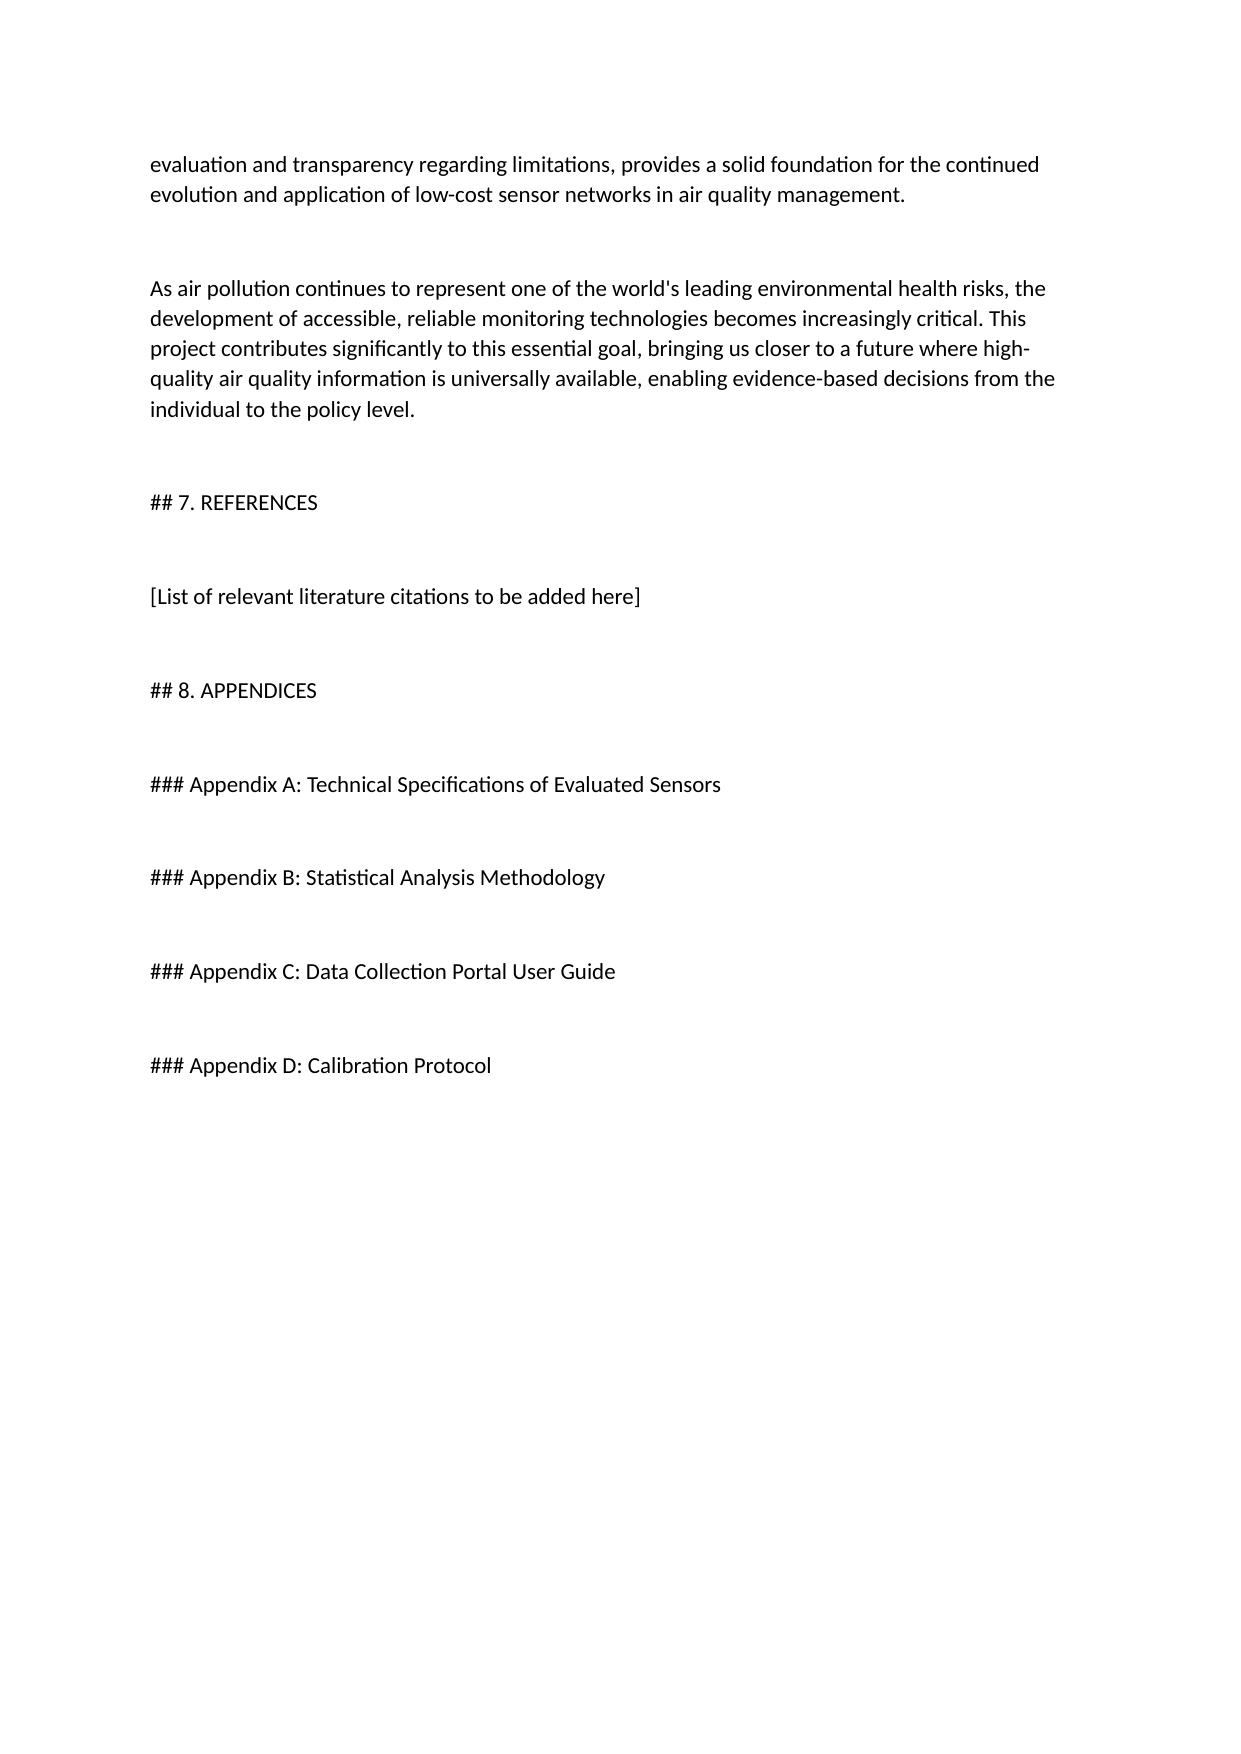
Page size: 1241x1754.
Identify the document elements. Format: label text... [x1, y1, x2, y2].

text ## 7. REFERENCES [150, 488, 1090, 517]
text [150, 150, 1090, 208]
text [List of relevant literature citations to be added here] [150, 582, 1090, 610]
text ## 8. APPENDICES [150, 676, 1090, 704]
text ### Appendix A: Technical Specifications of Evaluated Sensors [150, 770, 1090, 798]
text As air pollution continues to represent one of the world's leading environmental health risks, the development of accessible, reliable monitoring technologies becomes increasingly critical. This project contributes significantly to this essential goal, bringing us closer to a future where high-quality air quality information is universally available, enabling evidence-based decisions from the individual to the policy level. [150, 274, 1090, 423]
text ### Appendix C: Data Collection Portal User Guide [150, 957, 1090, 985]
text ### Appendix B: Statistical Analysis Methodology [150, 863, 1090, 892]
text ### Appendix D: Calibration Protocol [150, 1051, 1090, 1079]
